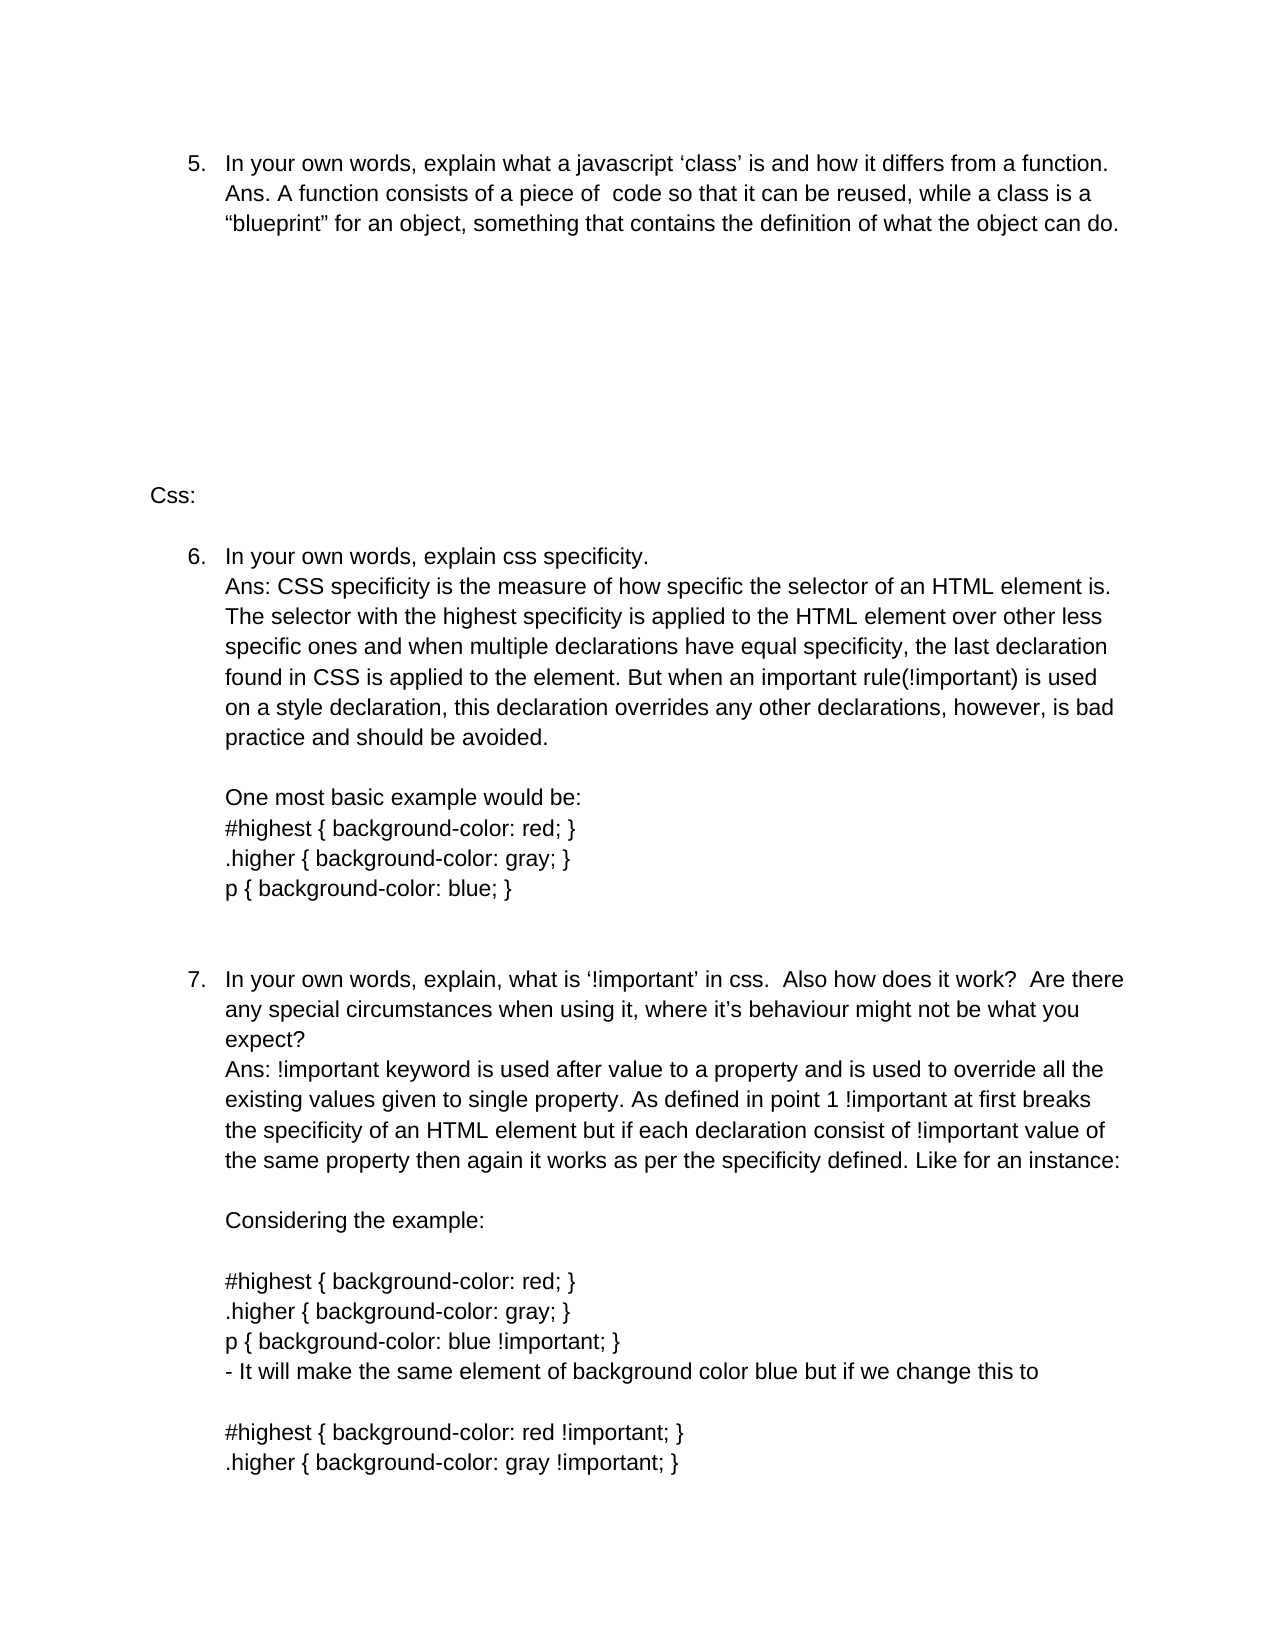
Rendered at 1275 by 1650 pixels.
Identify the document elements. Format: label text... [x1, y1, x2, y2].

text #highest { background-color: red; } [225, 814, 1125, 841]
text Ans: !important keyword is used after value to a property and is used to override all the existing values given to single property. As defined in point 1 !important at first breaks the specificity of an HTML element but if each declaration consist of !important value of the same property then again it works as per the specificity defined. Like for an instance: [225, 1056, 1125, 1173]
list In your own words, explain css specificity. [187, 543, 1125, 569]
text p { background-color: blue !important; } [225, 1328, 1125, 1354]
text Considering the example: [225, 1207, 1125, 1234]
text - It will make the same element of background color blue but if we change this to [225, 1358, 1125, 1385]
text Ans: CSS specificity is the measure of how specific the selector of an HTML element is. The selector with the highest specificity is applied to the HTML element over other less specific ones and when multiple declarations have equal specificity, the last declaration found in CSS is applied to the element. But when an important rule(!important) is used on a style declaration, this declaration overrides any other declarations, however, is bad practice and should be avoided. [225, 573, 1125, 750]
text .higher { background-color: gray; } [225, 1298, 1125, 1324]
text Css: [150, 482, 1125, 509]
text p { background-color: blue; } [225, 875, 1125, 901]
text .higher { background-color: gray; } [225, 845, 1125, 871]
text #highest { background-color: red !important; } [225, 1419, 1125, 1445]
list In your own words, explain, what is ‘!important’ in css. Also how does it work? Are there any special circumstances when using it, where it’s behaviour might not be what you expect? [187, 966, 1125, 1052]
text .higher { background-color: gray !important; } [225, 1449, 1125, 1475]
text One most basic example would be: [225, 784, 1125, 811]
list In your own words, explain what a javascript ‘class’ is and how it differs from a function. Ans. A function consists of a piece of code so that it can be reused, while a class is a “blueprint” for an object, something that contains the definition of what the object can do. [187, 150, 1125, 237]
text #highest { background-color: red; } [225, 1268, 1125, 1294]
